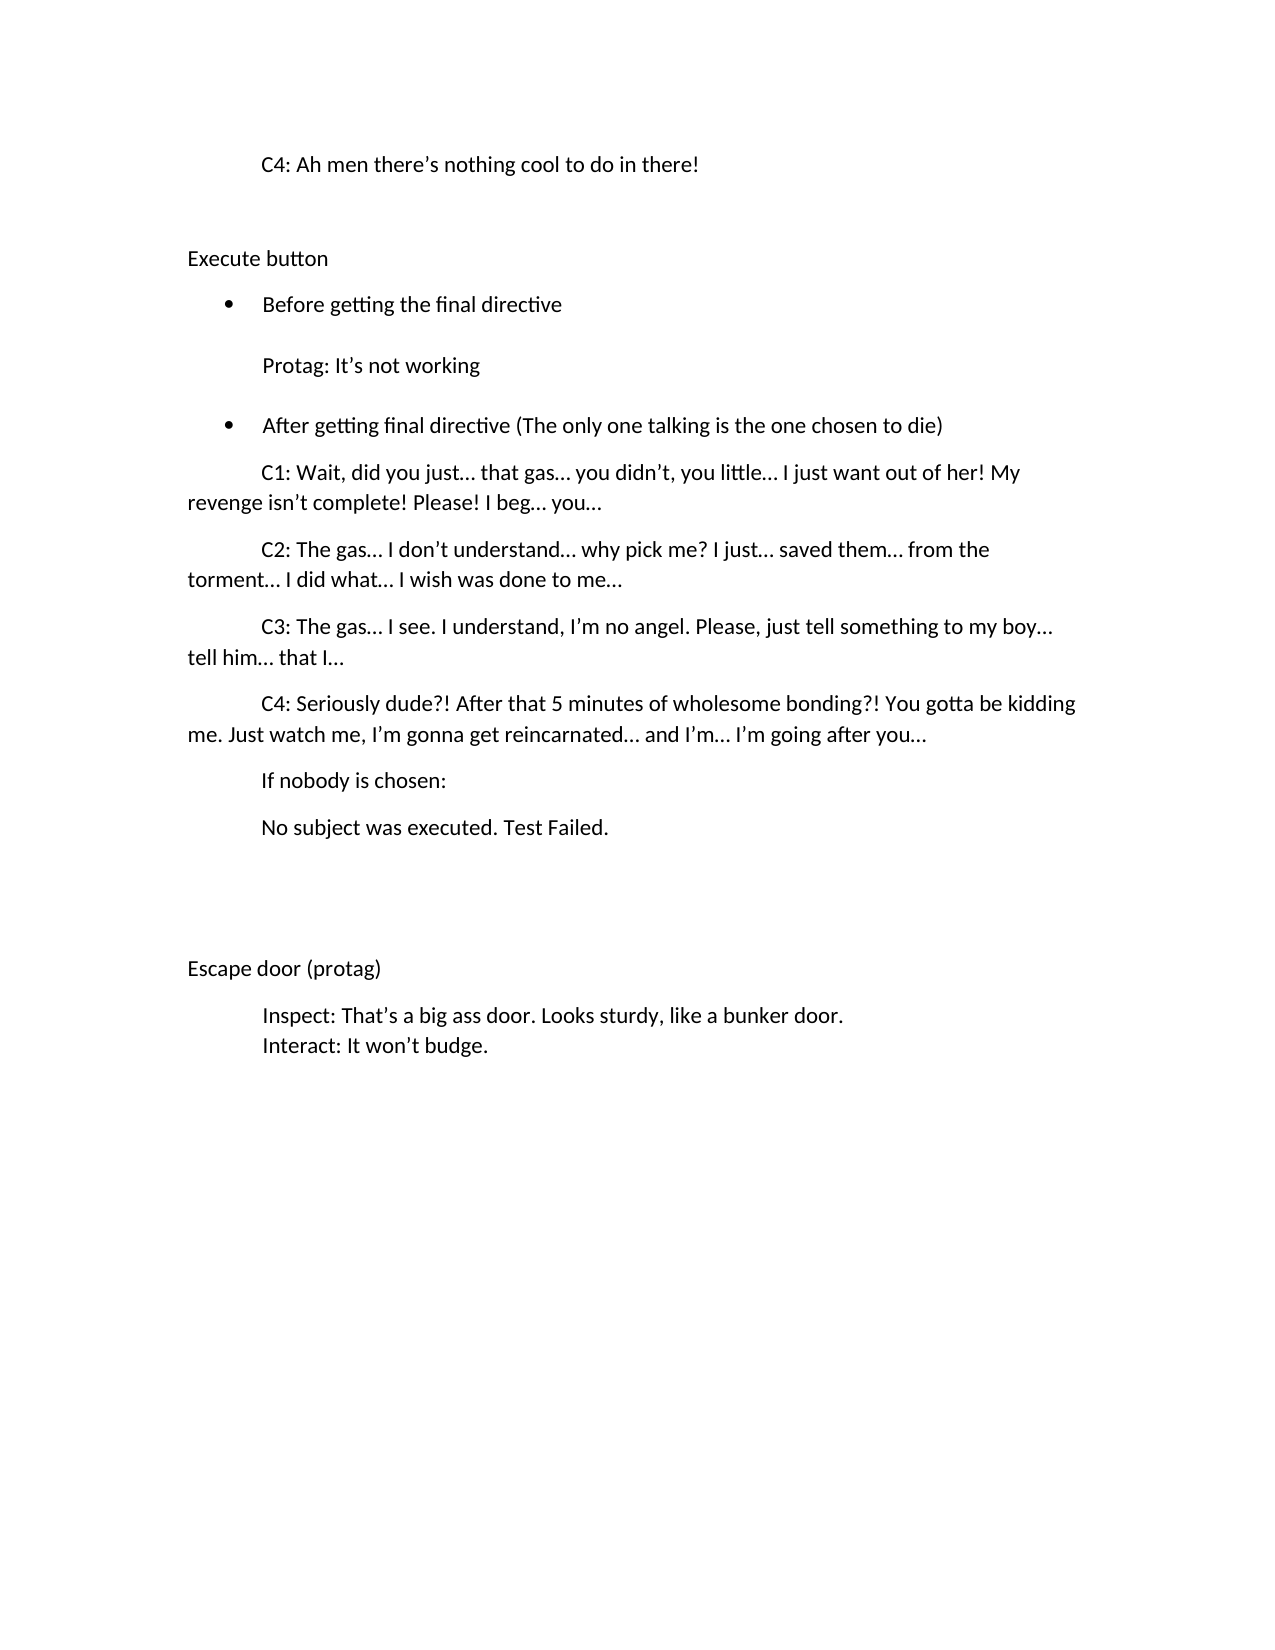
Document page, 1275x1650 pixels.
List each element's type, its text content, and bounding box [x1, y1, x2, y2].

text Execute button [187, 244, 1087, 272]
text No subject was executed. Test Failed. [187, 813, 1087, 842]
list After getting final directive (The only one talking is the one chosen to die) [225, 411, 1087, 439]
text C4: Seriously dude?! After that 5 minutes of wholesome bonding?! You gotta be kidding me. Just watch me, I’m gonna get reincarnated… and I’m… I’m going after you… [187, 689, 1087, 748]
list Interact: It won’t budge. [262, 1031, 1087, 1059]
text If nobody is chosen: [187, 767, 1087, 795]
text C1: Wait, did you just… that gas… you didn’t, you little… I just want out of her! My revenge isn’t complete! Please! I beg… you… [187, 458, 1087, 517]
text Escape door (protag) [187, 954, 1087, 982]
text C4: Ah men there’s nothing cool to do in there! [187, 150, 1087, 178]
list Inspect: That’s a big ass door. Looks sturdy, like a bunker door. [262, 1001, 1087, 1029]
text C2: The gas… I don’t understand… why pick me? I just… saved them… from the torment… I did what… I wish was done to me… [187, 535, 1087, 594]
list Protag: It’s not working [262, 351, 1087, 379]
text C3: The gas… I see. I understand, I’m no angel. Please, just tell something to my boy… tell him… that I… [187, 612, 1087, 671]
list Before getting the final directive [225, 291, 1087, 319]
